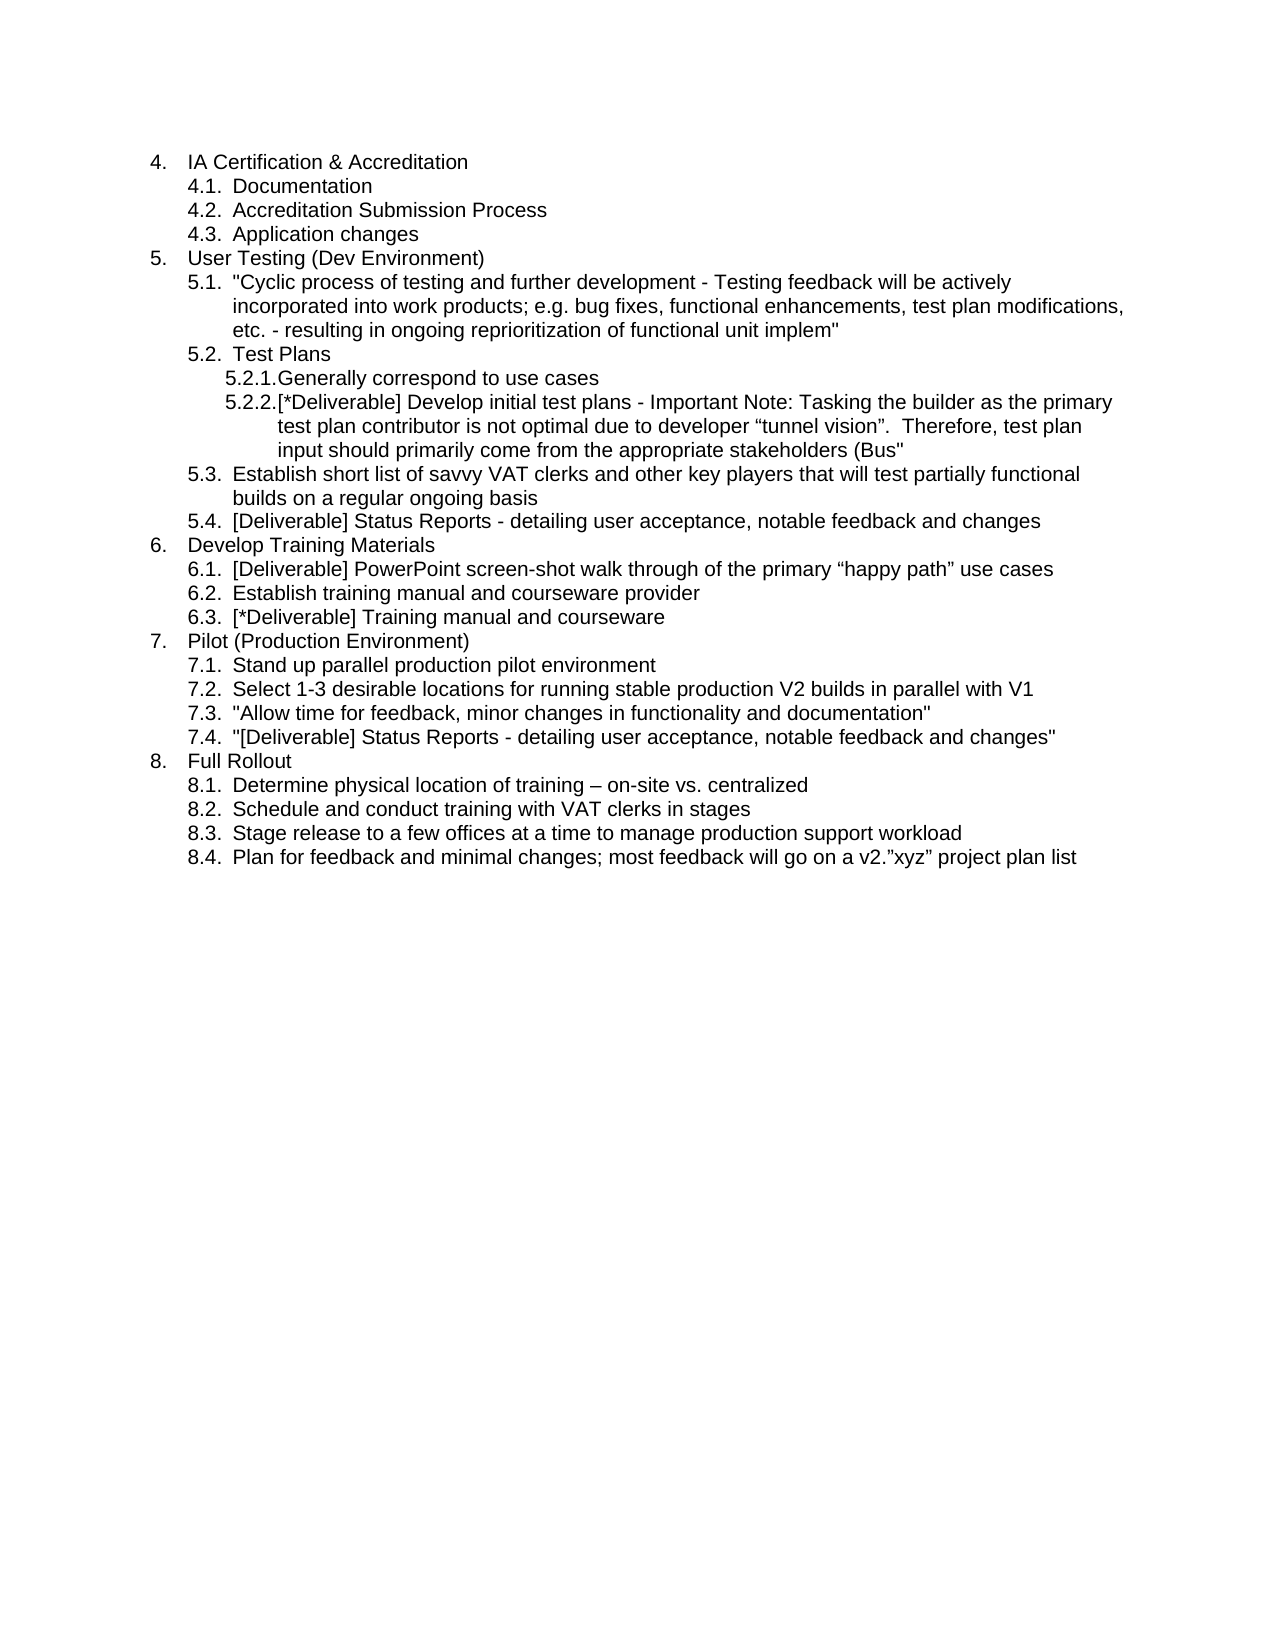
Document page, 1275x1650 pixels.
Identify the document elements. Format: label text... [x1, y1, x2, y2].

list Develop Training Materials [150, 533, 1125, 557]
list User Testing (Dev Environment) [150, 246, 1125, 270]
list Documentation [187, 174, 1125, 198]
list Select 1-3 desirable locations for running stable production V2 builds in parallel with V1 [187, 677, 1125, 701]
list Pilot (Production Environment) [150, 629, 1125, 653]
list IA Certification & Accreditation [150, 150, 1125, 174]
list Establish short list of savvy VAT clerks and other key players that will test partially functional builds on a regular ongoing basis [187, 461, 1125, 509]
list Stage release to a few offices at a time to manage production support workload [187, 821, 1125, 845]
list "Cyclic process of testing and further development - Testing feedback will be actively incorporated into work products; e.g. bug fixes, functional enhancements, test plan modifications, etc. - resulting in ongoing reprioritization of functional unit implem" [187, 270, 1125, 342]
list Schedule and conduct training with VAT clerks in stages [187, 797, 1125, 821]
list Establish training manual and courseware provider [187, 581, 1125, 605]
list Accreditation Submission Process [187, 198, 1125, 222]
list [*Deliverable] Develop initial test plans - Important Note: Tasking the builder as the primary test plan contributor is not optimal due to developer “tunnel vision”. Therefore, test plan input should primarily come from the appropriate stakeholders (Bus" [225, 389, 1125, 461]
list [Deliverable] PowerPoint screen-shot walk through of the primary “happy path” use cases [187, 557, 1125, 581]
list [Deliverable] Status Reports - detailing user acceptance, notable feedback and changes [187, 509, 1125, 533]
list Determine physical location of training – on-site vs. centralized [187, 773, 1125, 797]
list "[Deliverable] Status Reports - detailing user acceptance, notable feedback and changes" [187, 725, 1125, 749]
list [*Deliverable] Training manual and courseware [187, 605, 1125, 629]
list "Allow time for feedback, minor changes in functionality and documentation" [187, 701, 1125, 725]
list Generally correspond to use cases [225, 366, 1125, 389]
list Stand up parallel production pilot environment [187, 653, 1125, 677]
list Test Plans [187, 342, 1125, 366]
list Full Rollout [150, 749, 1125, 773]
list Plan for feedback and minimal changes; most feedback will go on a v2.”xyz” project plan list [187, 845, 1125, 869]
list Application changes [187, 222, 1125, 246]
